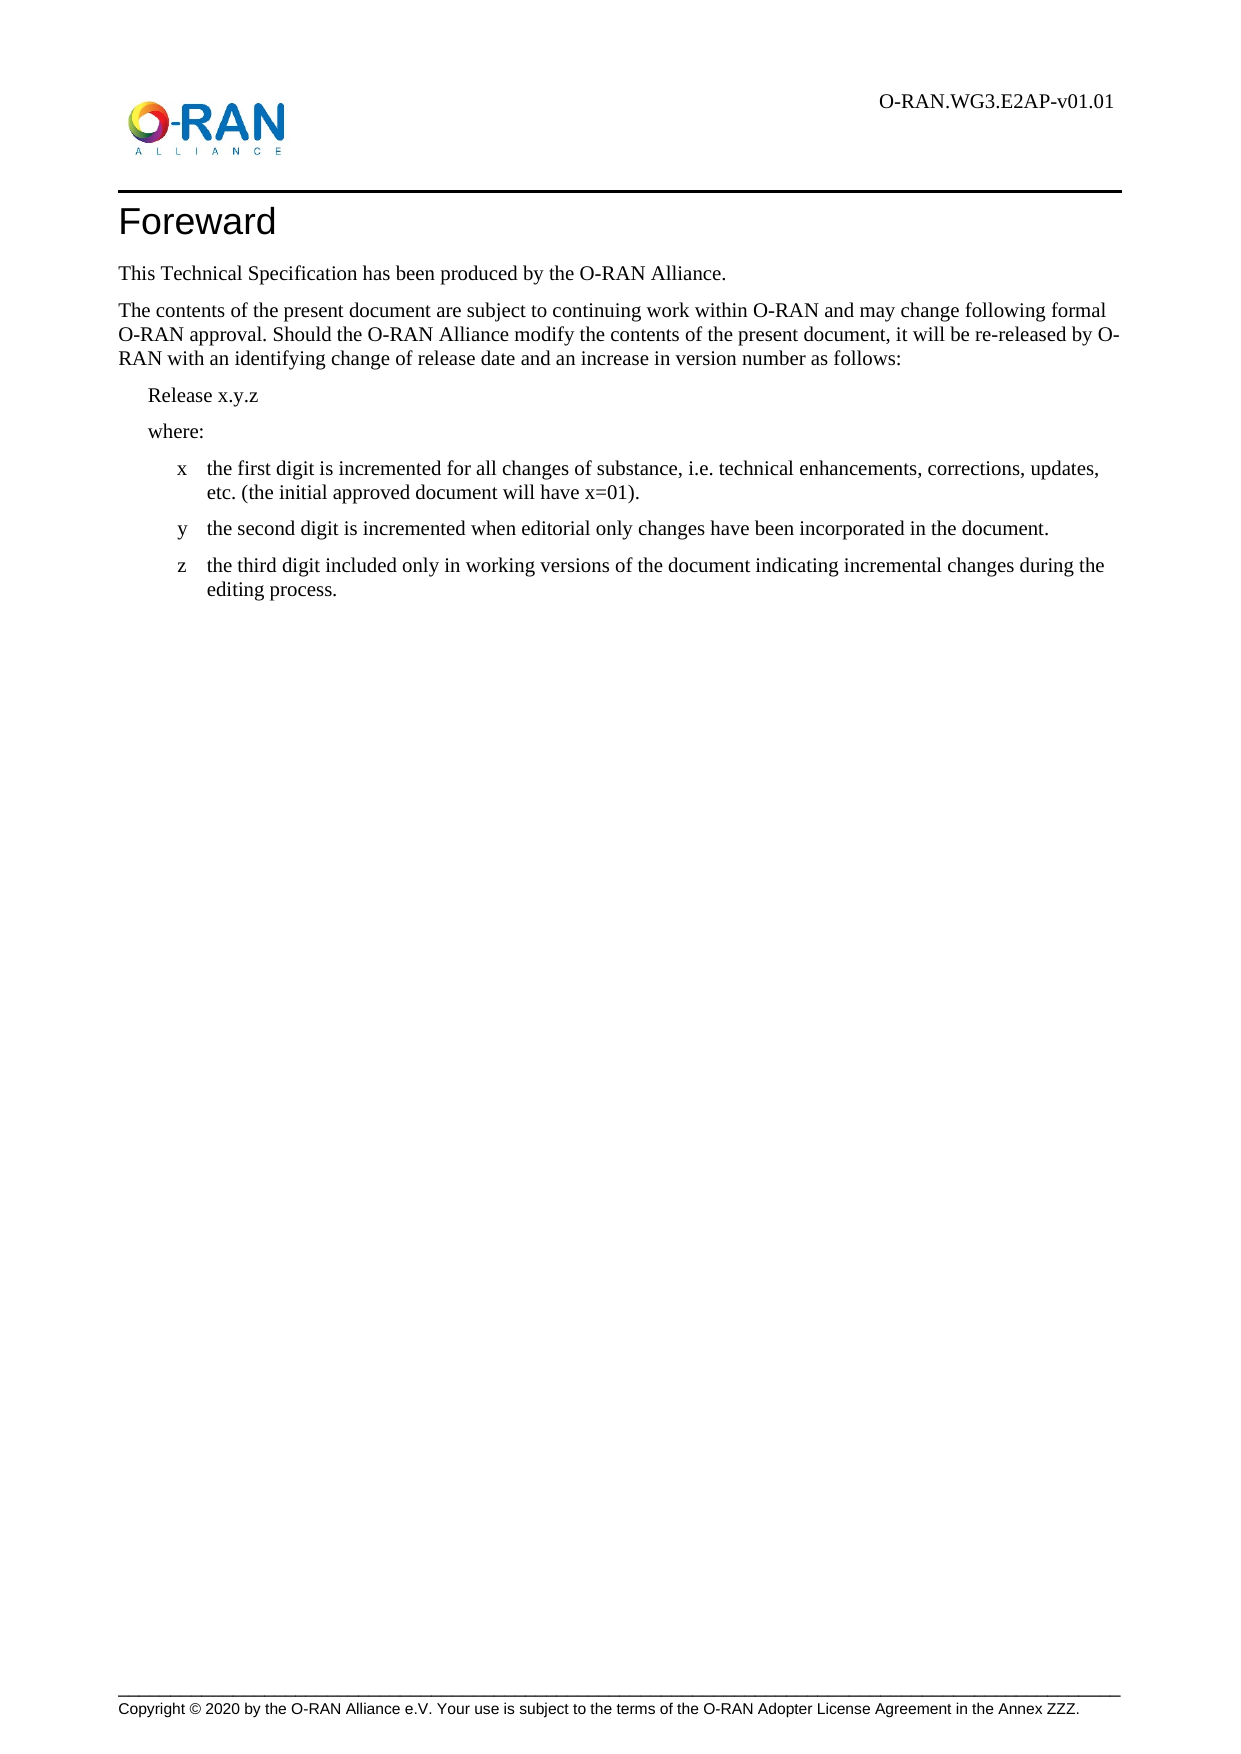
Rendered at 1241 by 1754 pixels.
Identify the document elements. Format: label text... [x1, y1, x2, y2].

text z the third digit included only in working versions of the document indicating incremental changes during the editing process. [177, 553, 1122, 601]
picture [118, 88, 298, 166]
text The contents of the present document are subject to continuing work within O-RAN and may change following formal O-RAN approval. Should the O-RAN Alliance modify the contents of the present document, it will be re-released by O-RAN with an identifying change of release date and an increase in version number as follows: [118, 298, 1122, 370]
text where: [148, 419, 1122, 443]
text Release x.y.z [148, 383, 1122, 407]
text x the first digit is incremented for all changes of substance, i.e. technical enhancements, corrections, updates, etc. (the initial approved document will have x=01). [177, 456, 1122, 504]
subtitle Foreward [118, 193, 1122, 243]
text This Technical Specification has been produced by the O-RAN Alliance. [118, 261, 1122, 285]
text y the second digit is incremented when editorial only changes have been incorporated in the document. [177, 516, 1122, 540]
